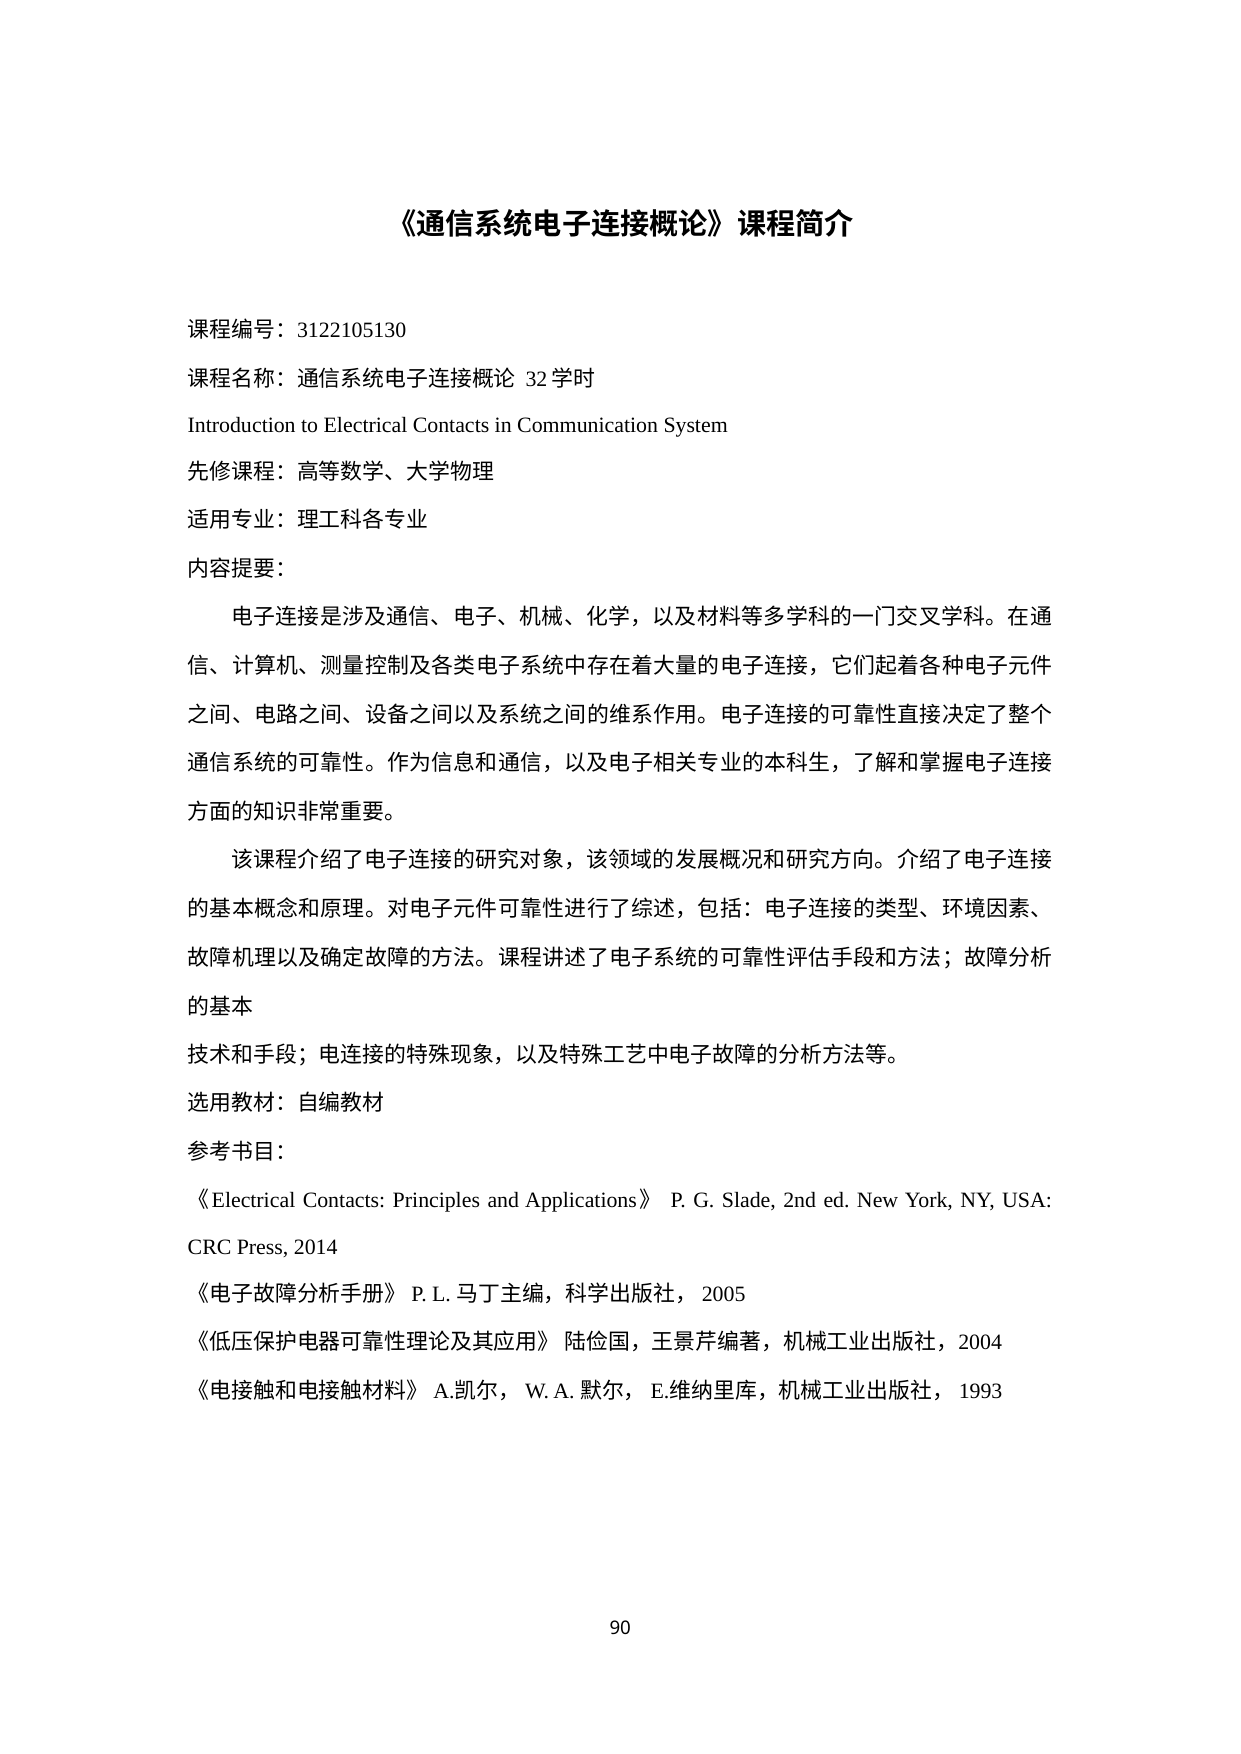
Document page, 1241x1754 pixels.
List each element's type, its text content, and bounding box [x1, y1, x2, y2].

text 电子连接是涉及通信、电子、机械、化学，以及材料等多学科的一门交叉学科。在通信、计算机、测量控制及各类电子系统中存在着大量的电子连接，它们起着各种电子元件之间、电路之间、设备之间以及系统之间的维系作用。电子连接的可靠性直接决定了整个通信系统的可靠性。作为信息和通信，以及电子相关专业的本科生，了解和掌握电子连接方面的知识非常重要。 [187, 599, 1053, 826]
text 参考书目： [187, 1133, 1053, 1166]
text 先修课程：高等数学、大学物理 [187, 454, 1053, 486]
text 《Electrical Contacts: Principles and Applications》 P. G. Slade, 2nd ed. New York, NY, USA: CRC Press, 2014 [187, 1182, 1053, 1263]
subtitle 《通信系统电子连接概论》课程简介 [187, 189, 1053, 254]
text 《电子故障分析手册》 P. L. 马丁主编，科学出版社， 2005 [187, 1276, 1053, 1308]
text 该课程介绍了电子连接的研究对象，该领域的发展概况和研究方向。介绍了电子连接的基本概念和原理。对电子元件可靠性进行了综述，包括：电子连接的类型、环境因素、故障机理以及确定故障的方法。课程讲述了电子系统的可靠性评估手段和方法；故障分析的基本 [187, 842, 1053, 1021]
text 课程名称：通信系统电子连接概论 32学时 [187, 360, 1053, 393]
text 适用专业：理工科各专业 [187, 502, 1053, 534]
text 《电接触和电接触材料》 A.凯尔， W. A. 默尔， E.维纳里库，机械工业出版社， 1993 [187, 1372, 1053, 1405]
text 《低压保护电器可靠性理论及其应用》 陆俭国，王景芹编著，机械工业出版社，2004 [187, 1324, 1053, 1356]
text Introduction to Electrical Contacts in Communication System [187, 409, 1053, 441]
text 技术和手段；电连接的特殊现象，以及特殊工艺中电子故障的分析方法等。 [187, 1037, 1053, 1069]
text 课程编号：3122105130 [187, 312, 1053, 344]
text 选用教材：自编教材 [187, 1085, 1053, 1117]
text 内容提要： [187, 550, 1053, 583]
